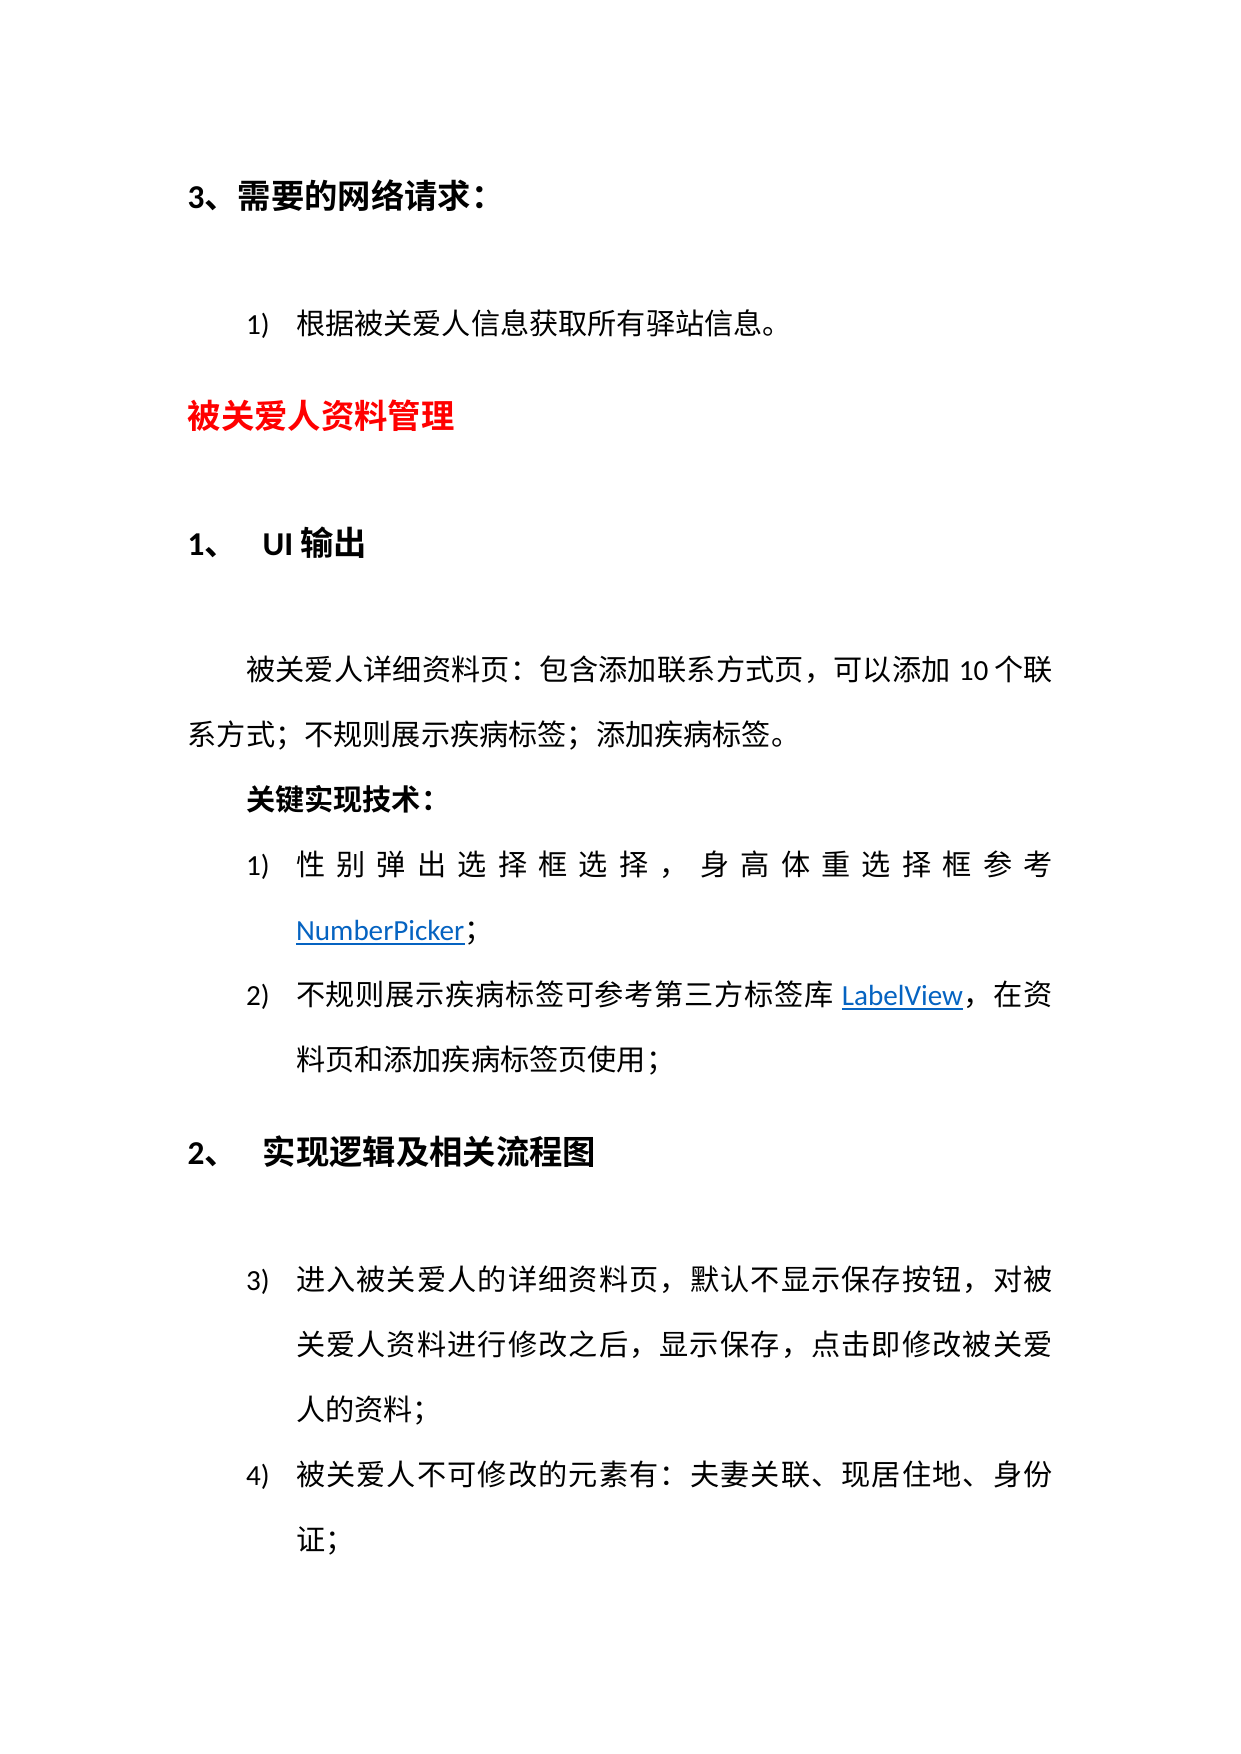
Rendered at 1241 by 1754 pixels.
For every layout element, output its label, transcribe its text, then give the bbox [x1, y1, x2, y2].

list 被关爱人不可修改的元素有：夫妻关联、现居住地、身份证； [246, 1440, 1053, 1570]
text 被关爱人详细资料页：包含添加联系方式页，可以添加10个联系方式；不规则展示疾病标签；添加疾病标签。 [187, 636, 1053, 766]
subtitle 3、需要的网络请求： [187, 162, 1053, 227]
subtitle 实现逻辑及相关流程图 [187, 1118, 1053, 1183]
list 性别弹出选择框选择，身高体重选择框参考NumberPicker； [246, 831, 1053, 961]
list 不规则展示疾病标签可参考第三方标签库LabelView，在资料页和添加疾病标签页使用； [246, 961, 1053, 1091]
subtitle 被关爱人资料管理 [187, 381, 1053, 446]
list 根据被关爱人信息获取所有驿站信息。 [246, 289, 1053, 354]
list 进入被关爱人的详细资料页，默认不显示保存按钮，对被关爱人资料进行修改之后，显示保存，点击即修改被关爱人的资料； [246, 1245, 1053, 1440]
text 关键实现技术： [187, 766, 1053, 831]
subtitle UI输出 [187, 508, 1053, 573]
